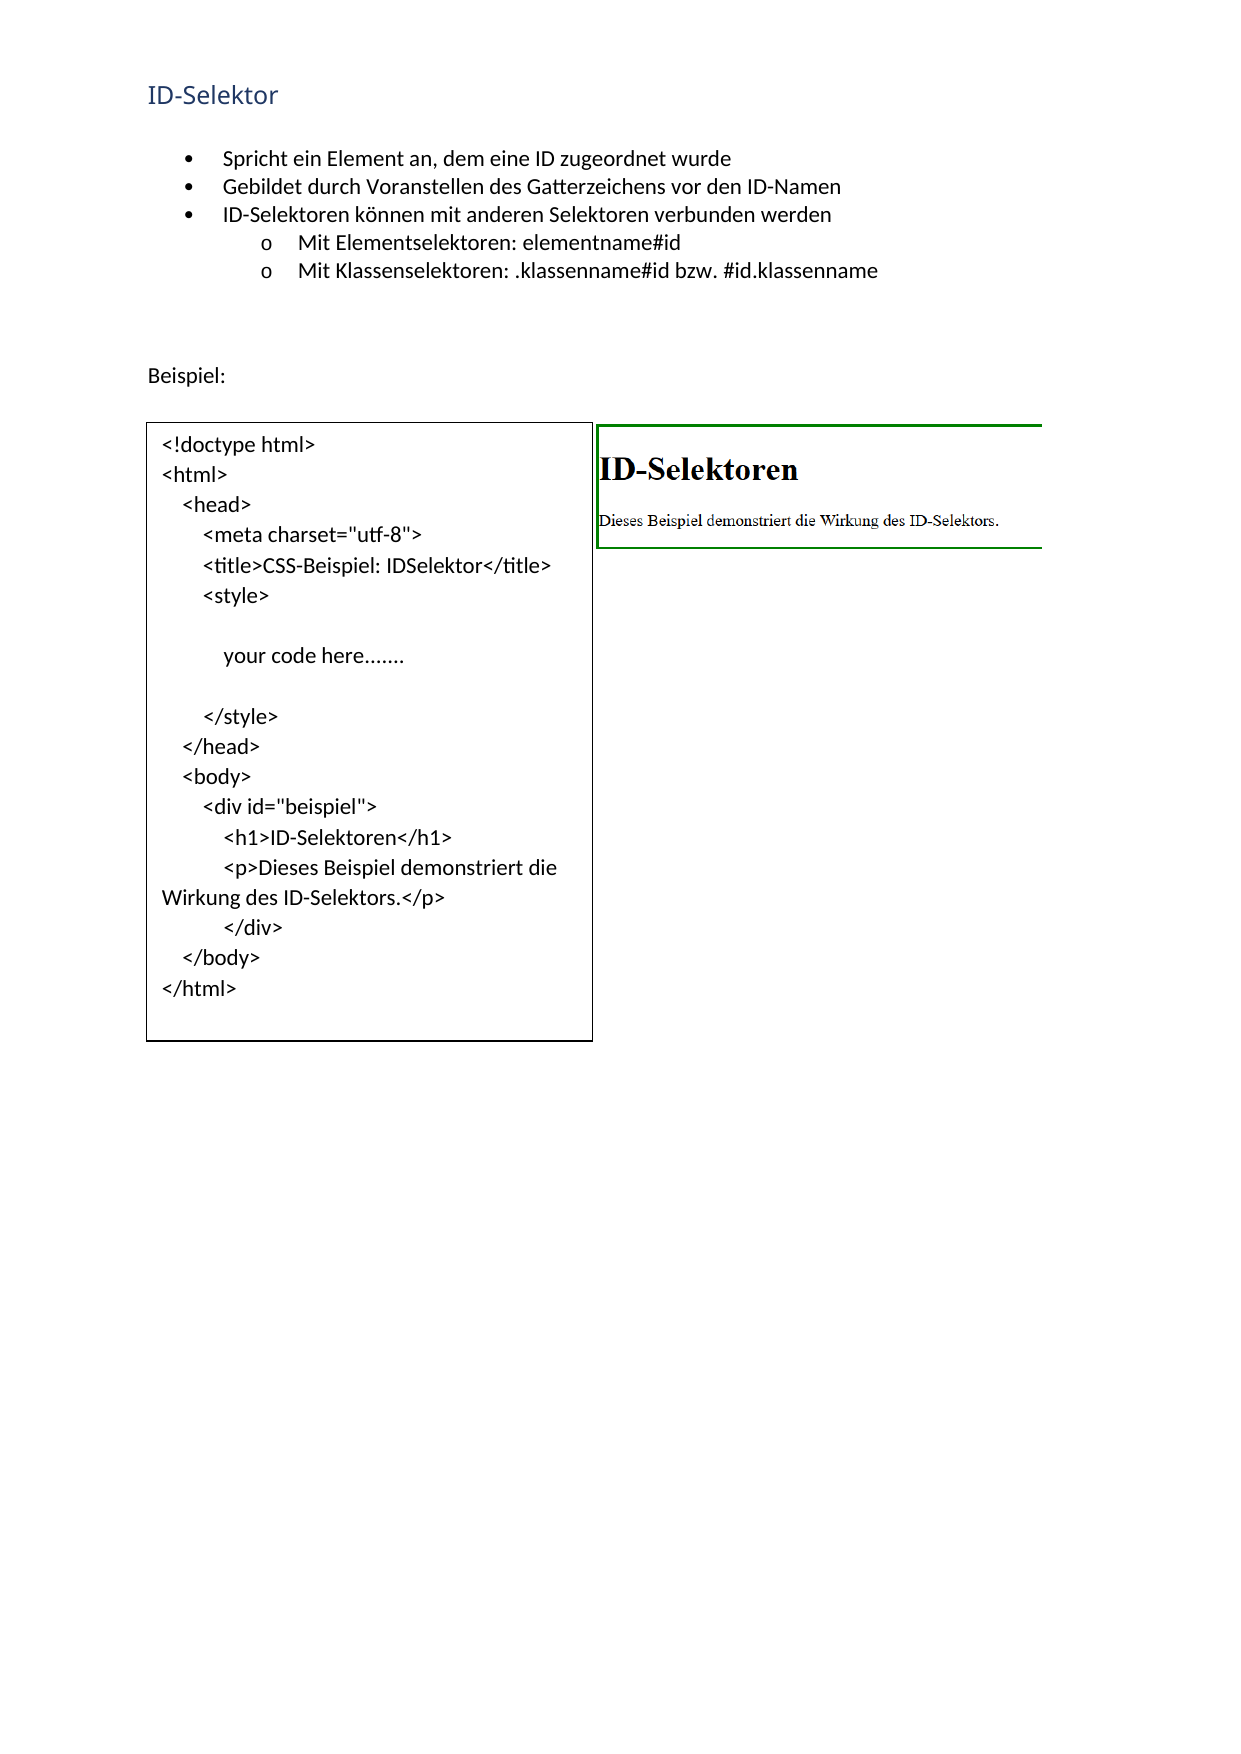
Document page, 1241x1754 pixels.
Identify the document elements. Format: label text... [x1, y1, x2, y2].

list Gebildet durch Voranstellen des Gatterzeichens vor den ID-Namen [185, 172, 1122, 200]
list Spricht ein Element an, dem eine ID zugeordnet wurde [185, 144, 1122, 172]
list Mit Klassenselektoren: .klassenname#id bzw. #id.klassenname [260, 257, 1122, 285]
subtitle ID-Selektor [148, 78, 1122, 112]
text Beispiel: [148, 361, 1122, 389]
list ID-Selektoren können mit anderen Selektoren verbunden werden [185, 200, 1122, 228]
list Mit Elementselektoren: elementname#id [260, 228, 1122, 257]
picture [595, 422, 1042, 557]
